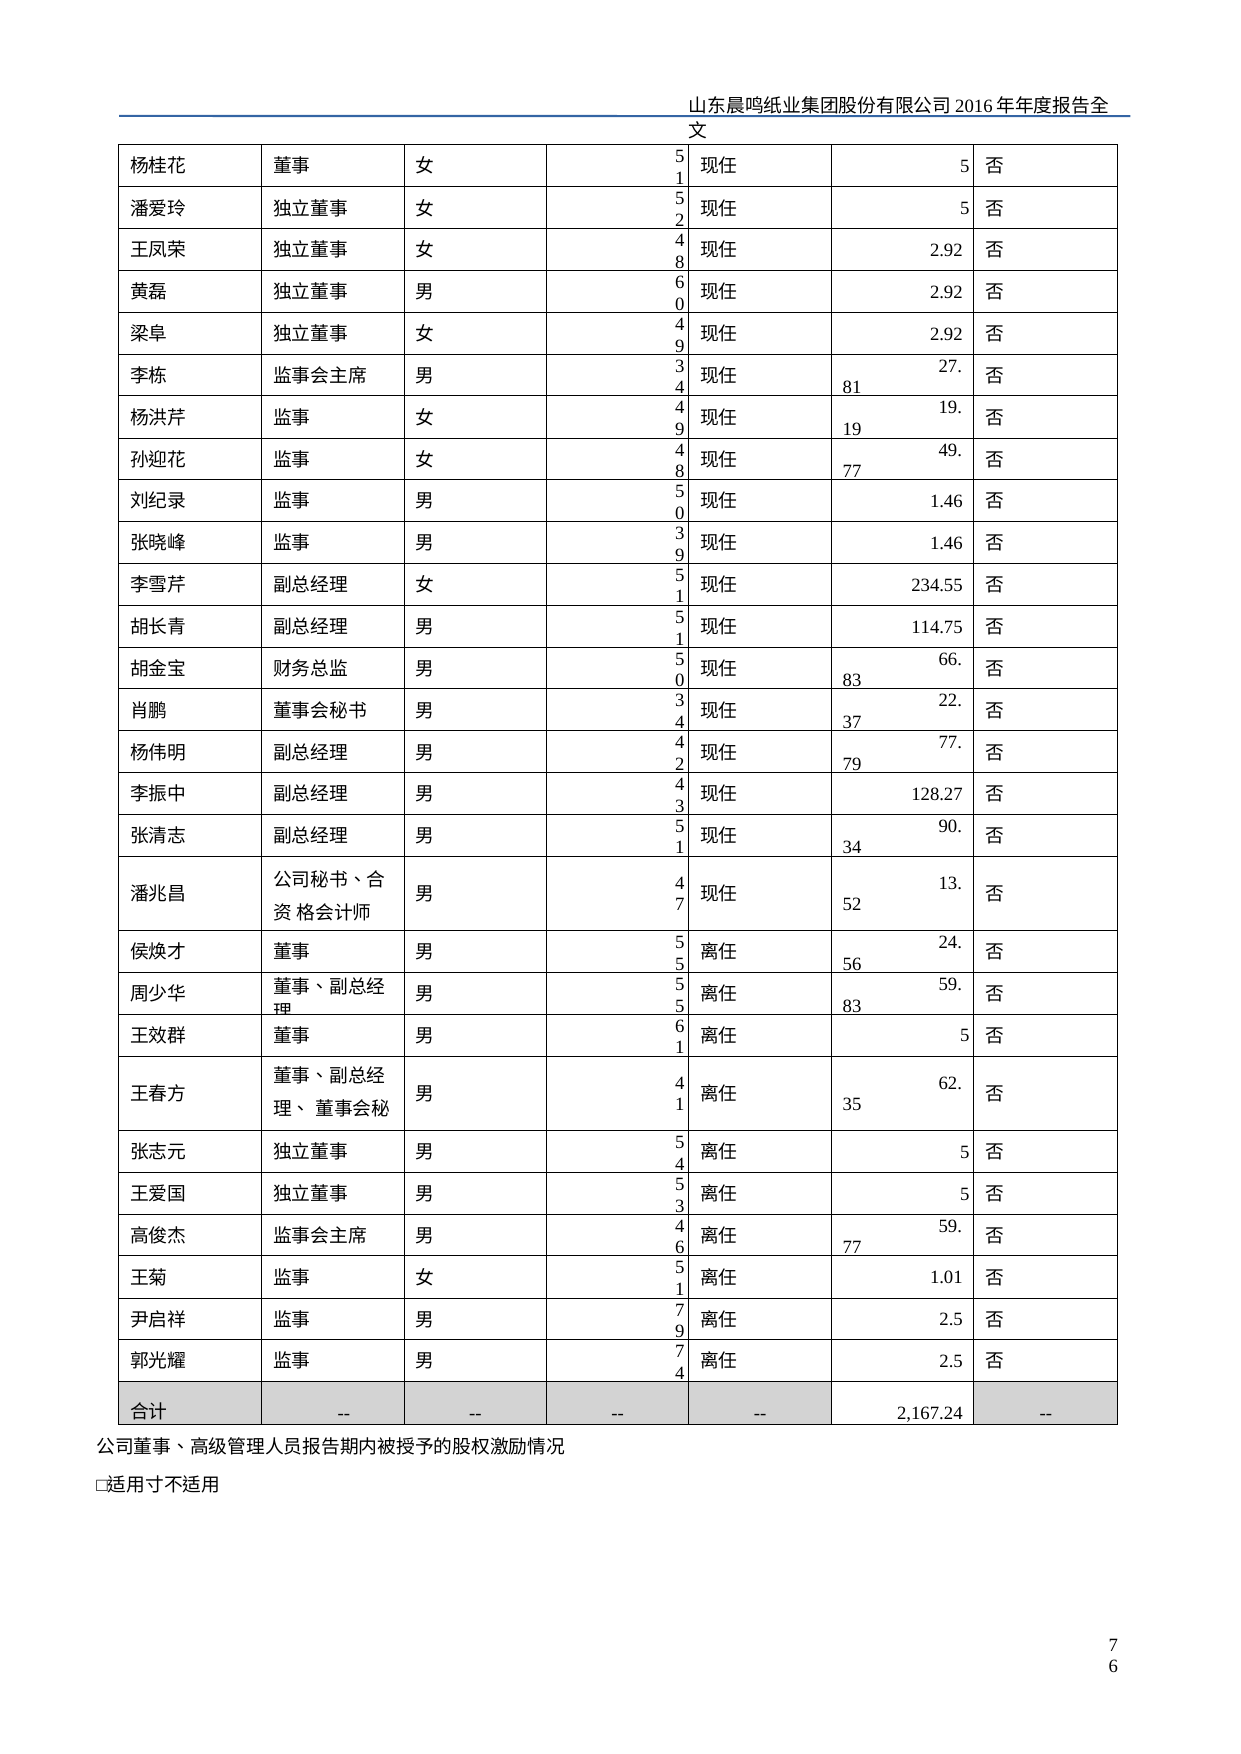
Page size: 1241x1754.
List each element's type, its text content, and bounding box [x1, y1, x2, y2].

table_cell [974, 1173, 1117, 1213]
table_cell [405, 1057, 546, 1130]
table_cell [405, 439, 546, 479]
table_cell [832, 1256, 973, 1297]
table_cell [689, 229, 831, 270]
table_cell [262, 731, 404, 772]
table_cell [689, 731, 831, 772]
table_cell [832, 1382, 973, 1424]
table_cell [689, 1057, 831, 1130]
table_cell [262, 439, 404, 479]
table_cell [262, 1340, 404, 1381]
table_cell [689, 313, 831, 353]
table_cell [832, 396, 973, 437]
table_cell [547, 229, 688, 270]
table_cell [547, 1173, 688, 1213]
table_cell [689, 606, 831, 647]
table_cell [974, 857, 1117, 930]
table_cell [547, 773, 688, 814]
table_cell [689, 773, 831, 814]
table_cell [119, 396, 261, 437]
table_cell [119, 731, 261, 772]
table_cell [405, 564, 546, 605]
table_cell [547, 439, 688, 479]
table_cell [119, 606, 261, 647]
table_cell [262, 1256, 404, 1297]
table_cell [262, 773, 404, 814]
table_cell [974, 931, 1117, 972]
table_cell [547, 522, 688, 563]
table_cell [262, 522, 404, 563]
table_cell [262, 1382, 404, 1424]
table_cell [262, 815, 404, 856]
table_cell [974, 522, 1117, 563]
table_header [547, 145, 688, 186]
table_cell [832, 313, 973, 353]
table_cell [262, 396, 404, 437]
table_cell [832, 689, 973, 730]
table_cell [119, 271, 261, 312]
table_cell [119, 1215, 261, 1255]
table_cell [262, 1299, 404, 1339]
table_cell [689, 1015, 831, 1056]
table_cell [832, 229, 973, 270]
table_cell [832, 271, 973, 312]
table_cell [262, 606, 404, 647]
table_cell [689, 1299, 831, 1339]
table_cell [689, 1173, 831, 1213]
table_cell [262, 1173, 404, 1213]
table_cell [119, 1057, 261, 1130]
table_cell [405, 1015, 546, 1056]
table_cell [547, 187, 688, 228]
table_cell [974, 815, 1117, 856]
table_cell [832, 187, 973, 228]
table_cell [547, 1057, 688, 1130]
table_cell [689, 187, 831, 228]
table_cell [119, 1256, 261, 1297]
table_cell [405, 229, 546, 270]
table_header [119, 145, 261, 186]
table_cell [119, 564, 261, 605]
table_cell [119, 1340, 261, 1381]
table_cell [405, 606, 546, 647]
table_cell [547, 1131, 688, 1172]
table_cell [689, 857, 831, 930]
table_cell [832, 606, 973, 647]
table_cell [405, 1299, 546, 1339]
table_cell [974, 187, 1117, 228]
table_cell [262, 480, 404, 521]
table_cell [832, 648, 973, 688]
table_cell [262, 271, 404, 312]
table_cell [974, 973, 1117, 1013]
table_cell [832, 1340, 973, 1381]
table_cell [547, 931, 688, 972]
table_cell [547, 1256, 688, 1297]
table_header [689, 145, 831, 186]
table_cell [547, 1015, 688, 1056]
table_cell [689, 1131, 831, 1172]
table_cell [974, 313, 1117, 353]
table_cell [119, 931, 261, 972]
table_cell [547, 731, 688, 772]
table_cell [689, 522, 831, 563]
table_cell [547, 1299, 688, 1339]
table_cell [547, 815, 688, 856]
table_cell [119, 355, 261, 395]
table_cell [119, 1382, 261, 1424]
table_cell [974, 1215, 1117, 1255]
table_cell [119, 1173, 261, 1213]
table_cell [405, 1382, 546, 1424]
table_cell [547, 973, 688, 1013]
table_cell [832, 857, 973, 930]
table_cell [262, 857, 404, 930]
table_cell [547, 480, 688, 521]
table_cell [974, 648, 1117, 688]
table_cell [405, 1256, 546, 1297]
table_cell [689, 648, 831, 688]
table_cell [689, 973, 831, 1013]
text 公司董事、高级管理人员报告期内被授予的股权激励情况 [96, 1433, 1140, 1459]
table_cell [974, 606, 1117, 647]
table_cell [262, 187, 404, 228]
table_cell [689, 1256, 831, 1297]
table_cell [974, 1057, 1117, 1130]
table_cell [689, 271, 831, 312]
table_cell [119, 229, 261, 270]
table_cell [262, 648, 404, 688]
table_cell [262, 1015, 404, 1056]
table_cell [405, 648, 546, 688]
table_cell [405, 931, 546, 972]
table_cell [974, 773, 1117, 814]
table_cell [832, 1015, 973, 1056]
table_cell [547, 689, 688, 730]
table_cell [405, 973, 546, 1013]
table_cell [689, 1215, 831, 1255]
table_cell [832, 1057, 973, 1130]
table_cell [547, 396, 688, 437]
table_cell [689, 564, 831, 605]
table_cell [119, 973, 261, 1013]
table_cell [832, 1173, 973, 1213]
text □适用寸不适用 [96, 1471, 1140, 1497]
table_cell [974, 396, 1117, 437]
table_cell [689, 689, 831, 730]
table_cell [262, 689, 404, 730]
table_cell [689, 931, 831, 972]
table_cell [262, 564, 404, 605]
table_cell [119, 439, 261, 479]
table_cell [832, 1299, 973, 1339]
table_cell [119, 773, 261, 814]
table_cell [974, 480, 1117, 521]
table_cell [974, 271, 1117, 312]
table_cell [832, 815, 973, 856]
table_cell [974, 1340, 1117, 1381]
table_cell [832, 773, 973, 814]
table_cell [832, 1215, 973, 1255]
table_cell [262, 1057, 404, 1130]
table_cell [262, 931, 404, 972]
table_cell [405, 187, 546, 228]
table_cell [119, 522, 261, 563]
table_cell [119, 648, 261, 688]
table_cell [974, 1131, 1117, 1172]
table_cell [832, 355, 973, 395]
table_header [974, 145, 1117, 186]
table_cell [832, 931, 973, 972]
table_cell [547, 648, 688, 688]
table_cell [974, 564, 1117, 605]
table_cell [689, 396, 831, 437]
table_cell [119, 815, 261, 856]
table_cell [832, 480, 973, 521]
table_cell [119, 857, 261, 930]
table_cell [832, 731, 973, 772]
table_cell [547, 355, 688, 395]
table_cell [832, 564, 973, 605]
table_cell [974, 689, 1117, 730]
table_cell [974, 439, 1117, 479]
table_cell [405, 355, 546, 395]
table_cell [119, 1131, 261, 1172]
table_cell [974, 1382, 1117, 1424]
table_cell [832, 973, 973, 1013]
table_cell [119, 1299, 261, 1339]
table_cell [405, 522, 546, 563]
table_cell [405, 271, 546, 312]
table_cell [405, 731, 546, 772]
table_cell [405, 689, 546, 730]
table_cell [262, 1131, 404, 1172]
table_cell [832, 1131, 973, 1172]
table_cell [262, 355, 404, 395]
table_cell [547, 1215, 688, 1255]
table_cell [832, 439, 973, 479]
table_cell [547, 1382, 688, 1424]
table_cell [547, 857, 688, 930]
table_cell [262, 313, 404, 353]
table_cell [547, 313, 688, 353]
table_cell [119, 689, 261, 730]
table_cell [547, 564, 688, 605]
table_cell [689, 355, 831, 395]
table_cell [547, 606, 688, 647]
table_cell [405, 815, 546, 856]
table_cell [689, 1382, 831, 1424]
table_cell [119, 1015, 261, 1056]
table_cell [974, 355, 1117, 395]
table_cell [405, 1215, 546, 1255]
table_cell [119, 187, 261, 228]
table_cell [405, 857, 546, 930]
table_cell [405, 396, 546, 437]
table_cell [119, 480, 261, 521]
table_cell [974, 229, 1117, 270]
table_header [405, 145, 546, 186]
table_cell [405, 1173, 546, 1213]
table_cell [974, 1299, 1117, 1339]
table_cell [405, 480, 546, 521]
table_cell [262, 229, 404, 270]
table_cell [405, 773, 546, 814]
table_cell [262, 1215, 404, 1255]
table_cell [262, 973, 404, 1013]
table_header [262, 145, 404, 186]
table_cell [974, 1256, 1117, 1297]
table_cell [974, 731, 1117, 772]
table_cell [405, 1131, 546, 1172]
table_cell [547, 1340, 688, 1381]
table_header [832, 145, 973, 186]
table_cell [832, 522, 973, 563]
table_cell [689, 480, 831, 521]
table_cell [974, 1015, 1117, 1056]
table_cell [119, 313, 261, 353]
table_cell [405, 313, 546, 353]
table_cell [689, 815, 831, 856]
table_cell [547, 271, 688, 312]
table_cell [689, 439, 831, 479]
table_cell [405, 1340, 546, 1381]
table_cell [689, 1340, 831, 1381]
